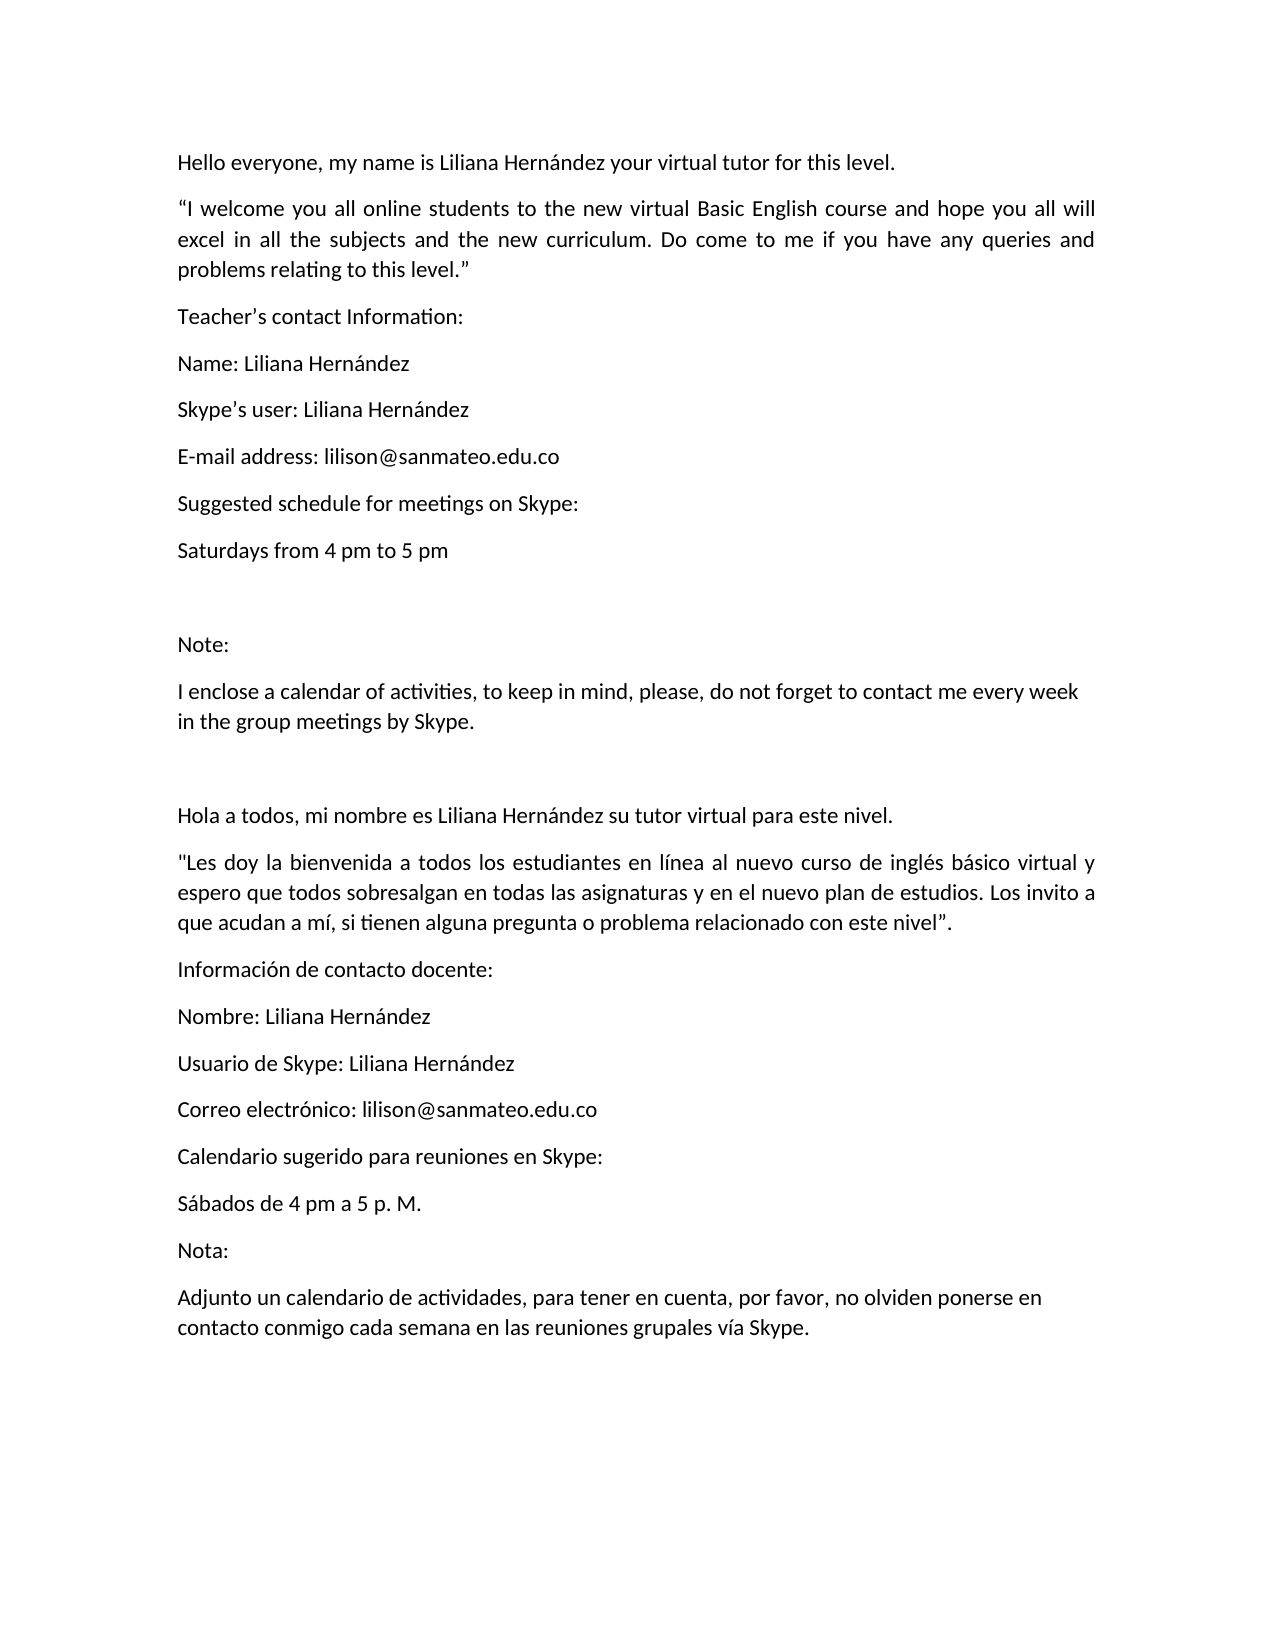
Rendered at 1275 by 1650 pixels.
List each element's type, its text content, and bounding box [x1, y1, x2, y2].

text Teacher’s contact Information: [177, 302, 1098, 330]
text Correo electrónico: lilison@sanmateo.edu.co [177, 1096, 1098, 1123]
text Hola a todos, mi nombre es Liliana Hernández su tutor virtual para este nivel. [177, 801, 1098, 829]
text "Les doy la bienvenida a todos los estudiantes en línea al nuevo curso de inglés básico virtual y espero que todos sobresalgan en todas las asignaturas y en el nuevo plan de estudios. Los invito a que acudan a mí, si tienen alguna pregunta o problema relacionado con este nivel”. [177, 848, 1098, 936]
text Nombre: Liliana Hernández [177, 1002, 1098, 1030]
text Adjunto un calendario de actividades, para tener en cuenta, por favor, no olviden ponerse en contacto conmigo cada semana en las reuniones grupales vía Skype. [177, 1283, 1098, 1341]
text Información de contacto docente: [177, 955, 1098, 983]
text “I welcome you all online students to the new virtual Basic English course and hope you all will excel in all the subjects and the new curriculum. Do come to me if you have any queries and problems relating to this level.” [177, 194, 1098, 283]
text Suggested schedule for meetings on Skype: [177, 489, 1098, 517]
text Hello everyone, my name is Liliana Hernández your virtual tutor for this level. [177, 148, 1098, 176]
text Skype’s user: Liliana Hernández [177, 396, 1098, 423]
text I enclose a calendar of activities, to keep in mind, please, do not forget to contact me every week in the group meetings by Skype. [177, 677, 1098, 735]
text Note: [177, 630, 1098, 658]
text Usuario de Skype: Liliana Hernández [177, 1049, 1098, 1077]
text Name: Liliana Hernández [177, 349, 1098, 377]
text Nota: [177, 1236, 1098, 1264]
text E-mail address: lilison@sanmateo.edu.co [177, 442, 1098, 470]
text Saturdays from 4 pm to 5 pm [177, 536, 1098, 564]
text Calendario sugerido para reuniones en Skype: [177, 1142, 1098, 1170]
text Sábados de 4 pm a 5 p. M. [177, 1189, 1098, 1217]
